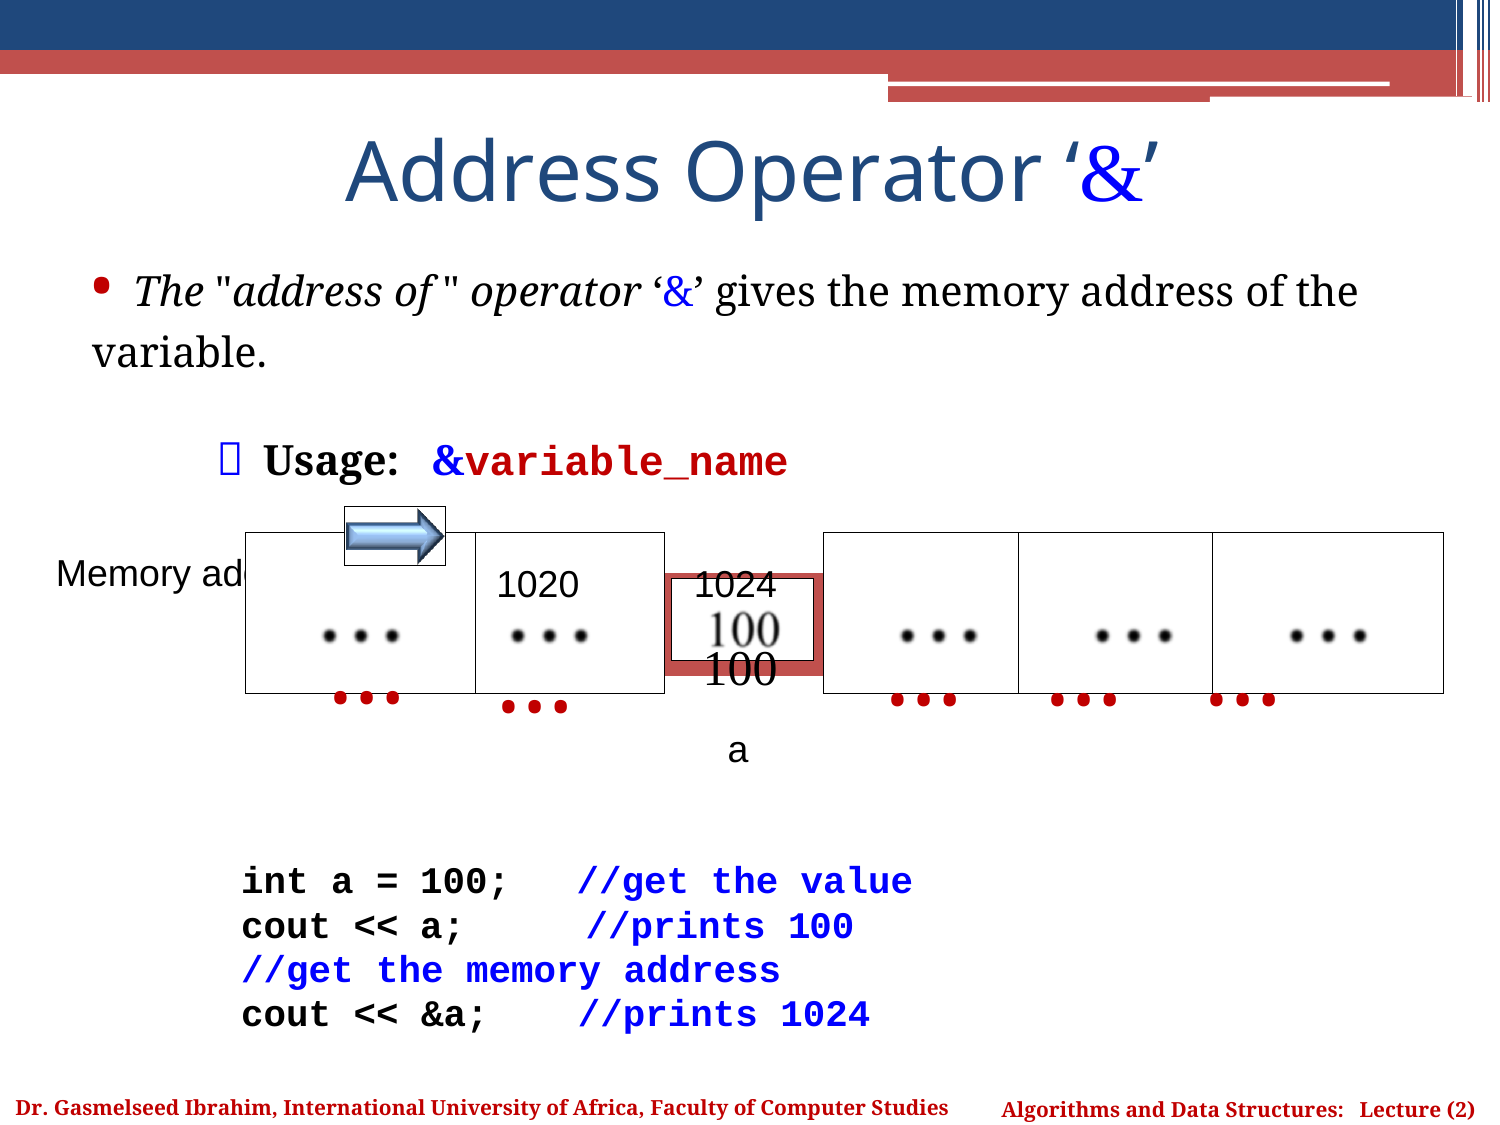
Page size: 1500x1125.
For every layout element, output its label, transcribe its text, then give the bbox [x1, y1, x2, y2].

table_header 100; [409, 855, 543, 907]
picture [1019, 533, 1212, 599]
table_cell cout << [237, 907, 408, 956]
picture [672, 579, 813, 660]
picture [246, 533, 475, 693]
table_header the [700, 855, 789, 907]
text a [722, 728, 753, 770]
table_header value [789, 855, 917, 907]
text Memory ad [56, 551, 407, 594]
table_cell a; [409, 907, 543, 956]
text  Usage: &variable_name [216, 435, 1500, 487]
text 1020 [496, 562, 595, 605]
text … [0, 597, 407, 733]
picture [246, 533, 344, 551]
picture [345, 507, 445, 565]
text … [495, 605, 612, 724]
text cout << &a; //prints 1024 [241, 996, 1500, 1038]
table_header //get [543, 855, 700, 907]
picture [476, 533, 664, 693]
text 1024 [689, 562, 781, 605]
picture [1213, 533, 1443, 599]
picture [824, 533, 1018, 693]
table_cell //pri [543, 907, 700, 956]
table_cell nts 1 [700, 907, 789, 956]
text 100 [697, 639, 783, 696]
text … … … [884, 599, 1500, 735]
table_cell 00 [789, 907, 917, 956]
text Address Operator ‘&’ [345, 128, 1500, 219]
table_header int a = [237, 855, 408, 907]
text • The "address of " operator ‘&’ gives the memory address of the variable. [92, 244, 1500, 380]
text //get the memory address [241, 956, 1500, 993]
